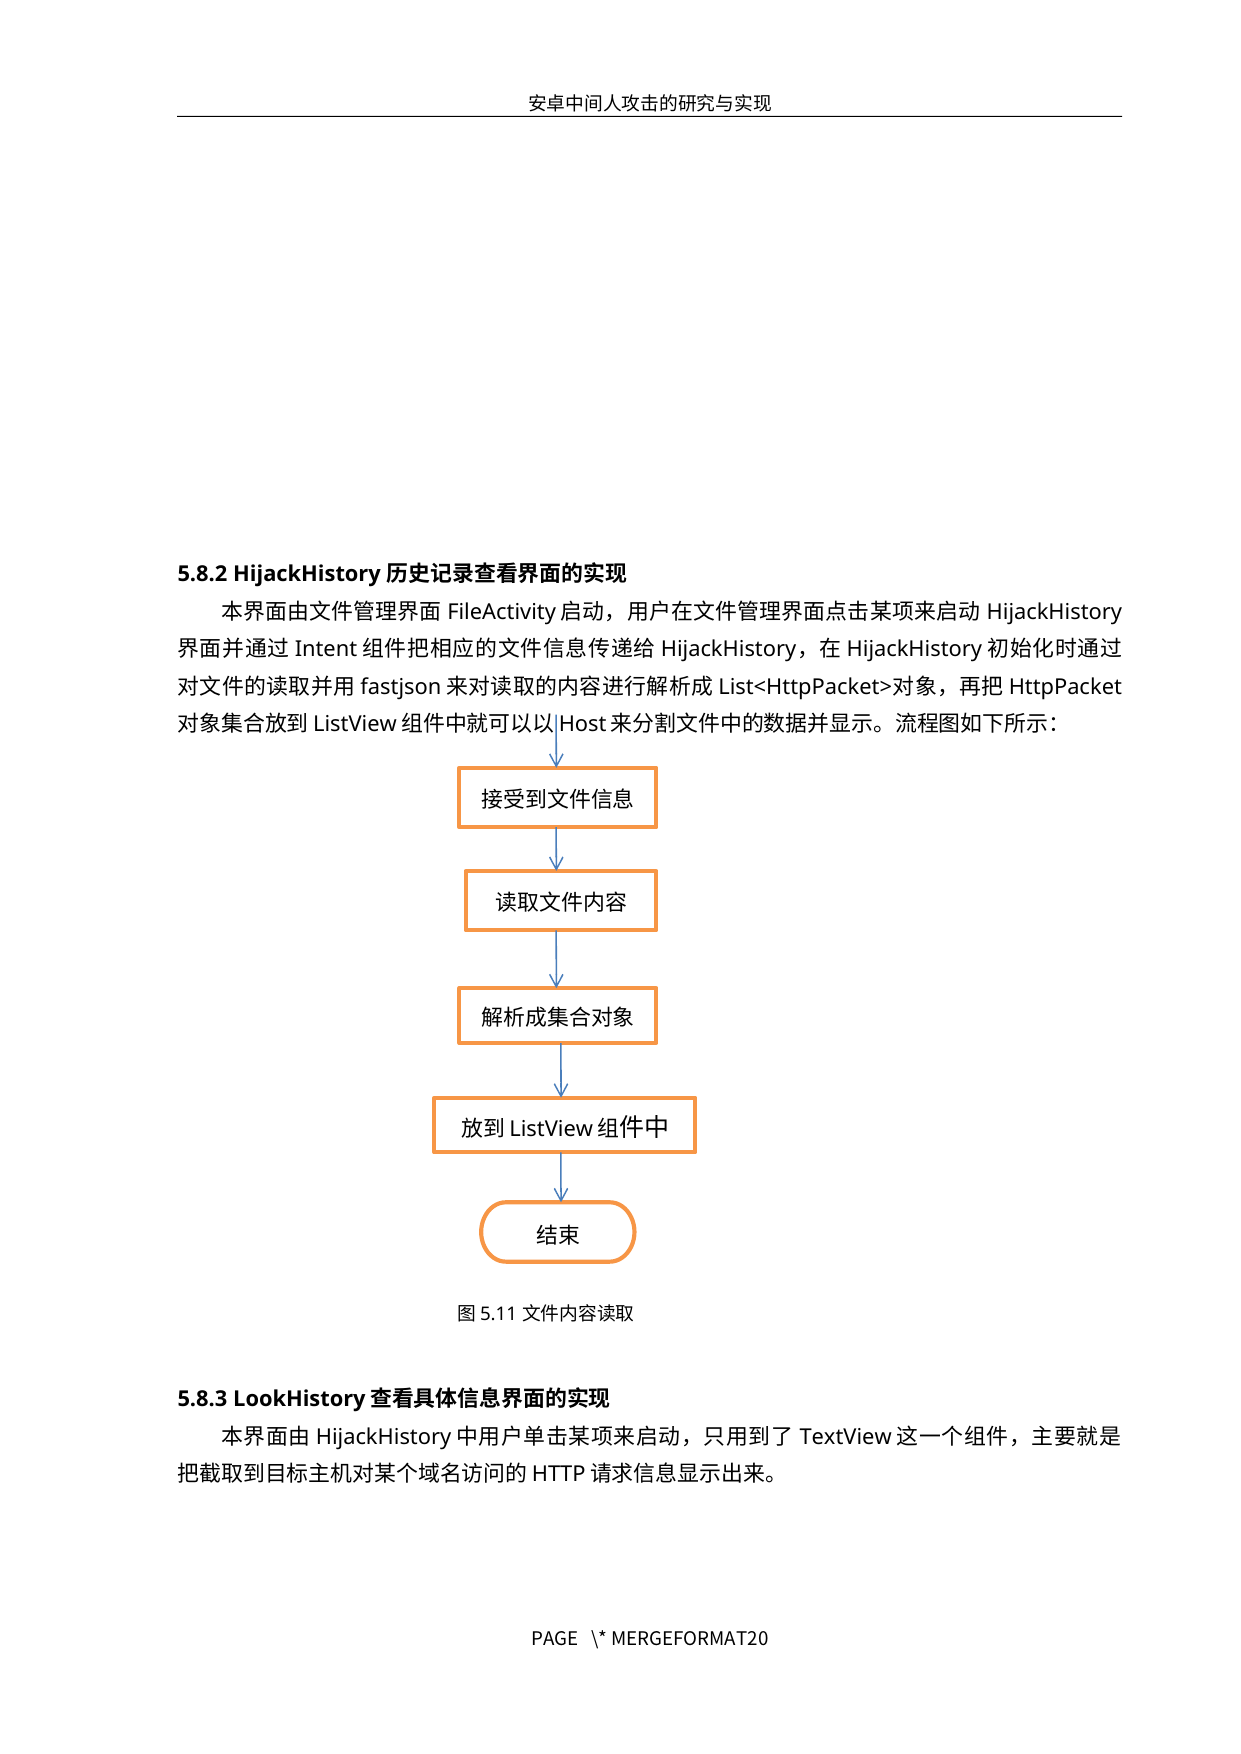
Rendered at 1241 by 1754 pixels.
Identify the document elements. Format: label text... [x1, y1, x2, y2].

text 5.8.2 HijackHistory 历史记录查看界面的实现 [177, 550, 1122, 588]
text 本界面由HijackHistory中用户单击某项来启动，只用到了TextView这一个组件，主要就是把截取到目标主机对某个域名访问的HTTP请求信息显示出来。 [177, 1413, 1122, 1488]
text 本界面由文件管理界面FileActivity启动，用户在文件管理界面点击某项来启动HijackHistory界面并通过Intent组件把相应的文件信息传递给HijackHistory，在HijackHistory初始化时通过对文件的读取并用fastjson来对读取的内容进行解析成List<HttpPacket>对象，再把HttpPacket对象集合放到ListView组件中就可以以Host来分割文件中的数据并显示。流程图如下所示： [177, 588, 1122, 738]
text 5.8.3 LookHistory查看具体信息界面的实现 [177, 1375, 1122, 1413]
